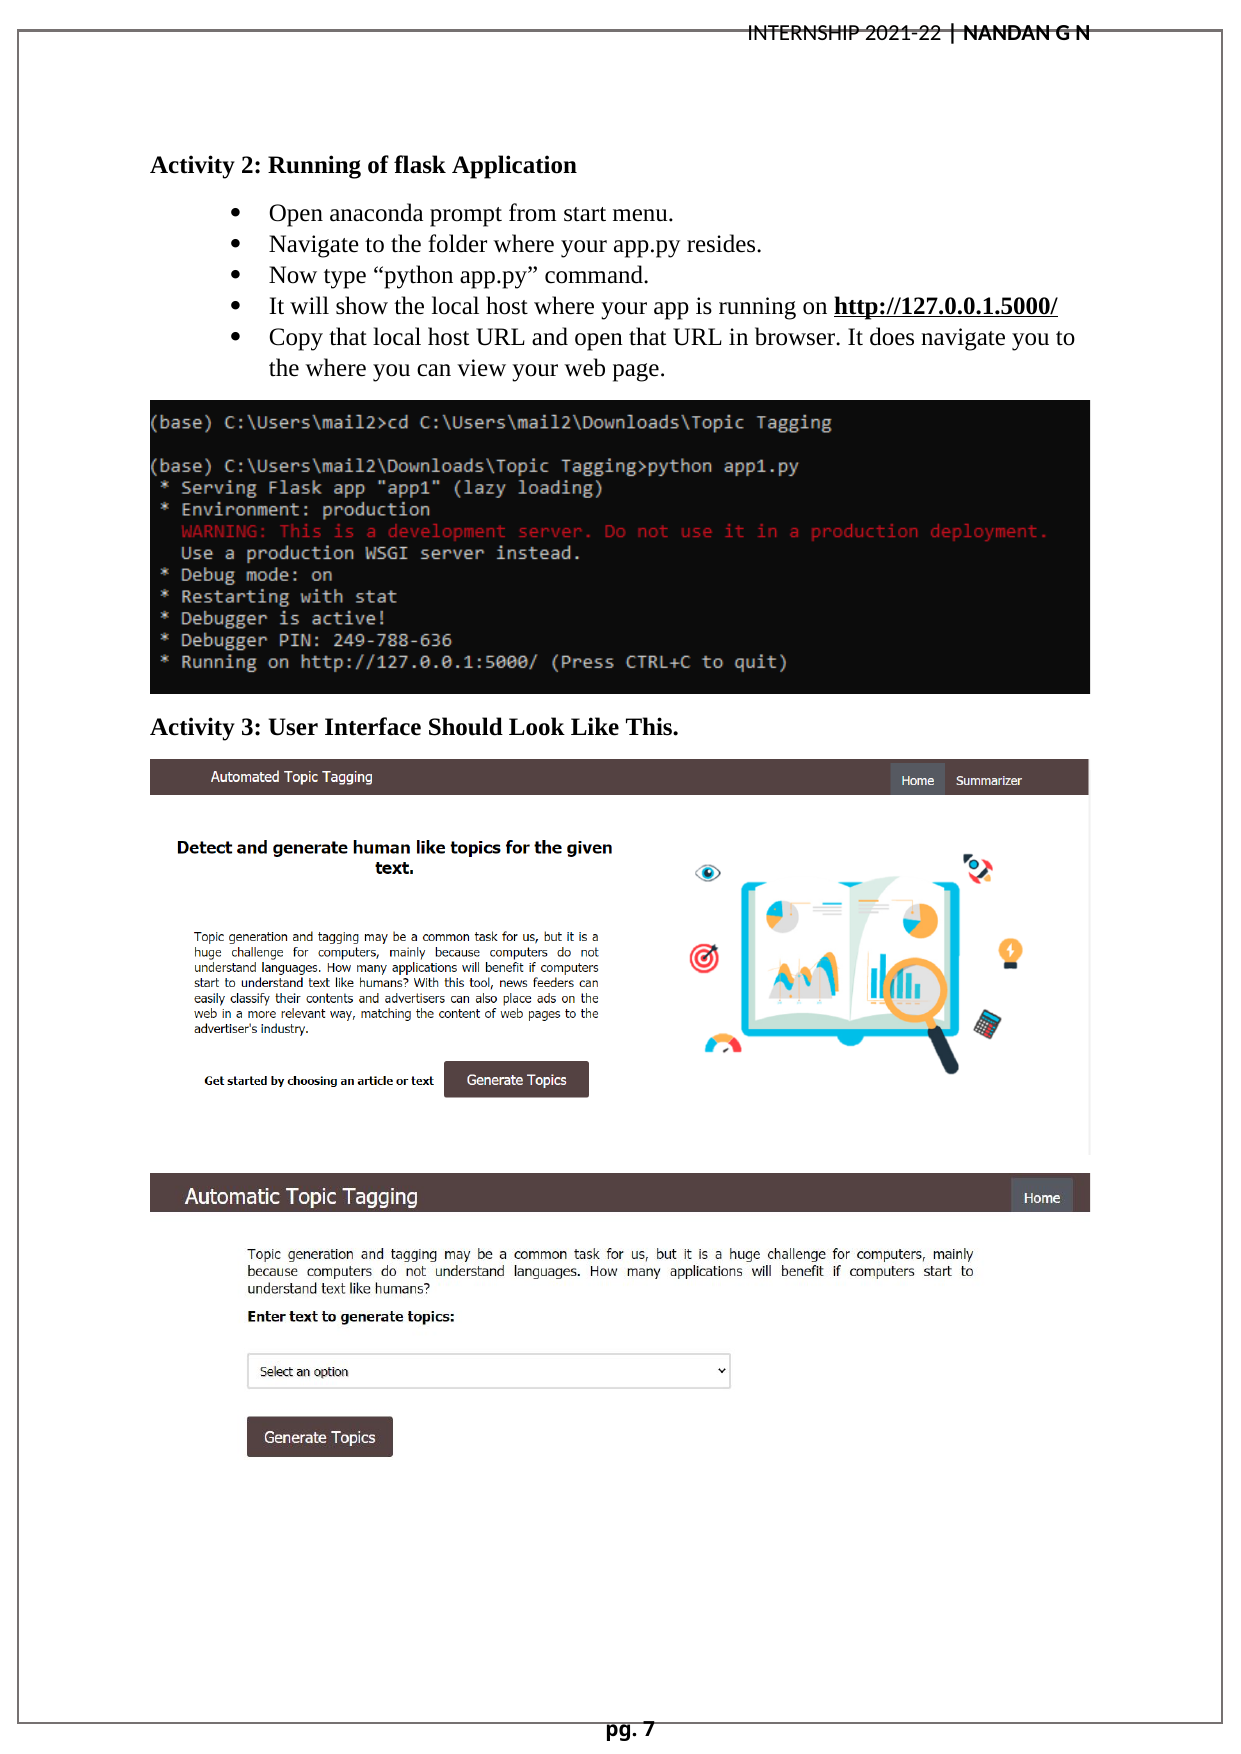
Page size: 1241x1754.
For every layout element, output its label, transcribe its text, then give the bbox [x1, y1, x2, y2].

text Activity 2: Running of flask Application [150, 150, 1090, 179]
text Activity 3: User Interface Should Look Like This. [150, 712, 1090, 741]
list Navigate to the folder where your app.py resides. [231, 229, 1090, 257]
list Copy that local host URL and open that URL in browser. It does navigate you to the where you can view your web page. [231, 322, 1090, 382]
picture [150, 1173, 1091, 1558]
picture [150, 759, 1091, 1155]
picture [150, 400, 1091, 694]
list Open anaconda prompt from start menu. [231, 198, 1090, 226]
list Now type “python app.py” command. [231, 260, 1090, 288]
list It will show the local host where your app is running on http://127.0.0.1.5000/ [231, 291, 1090, 319]
